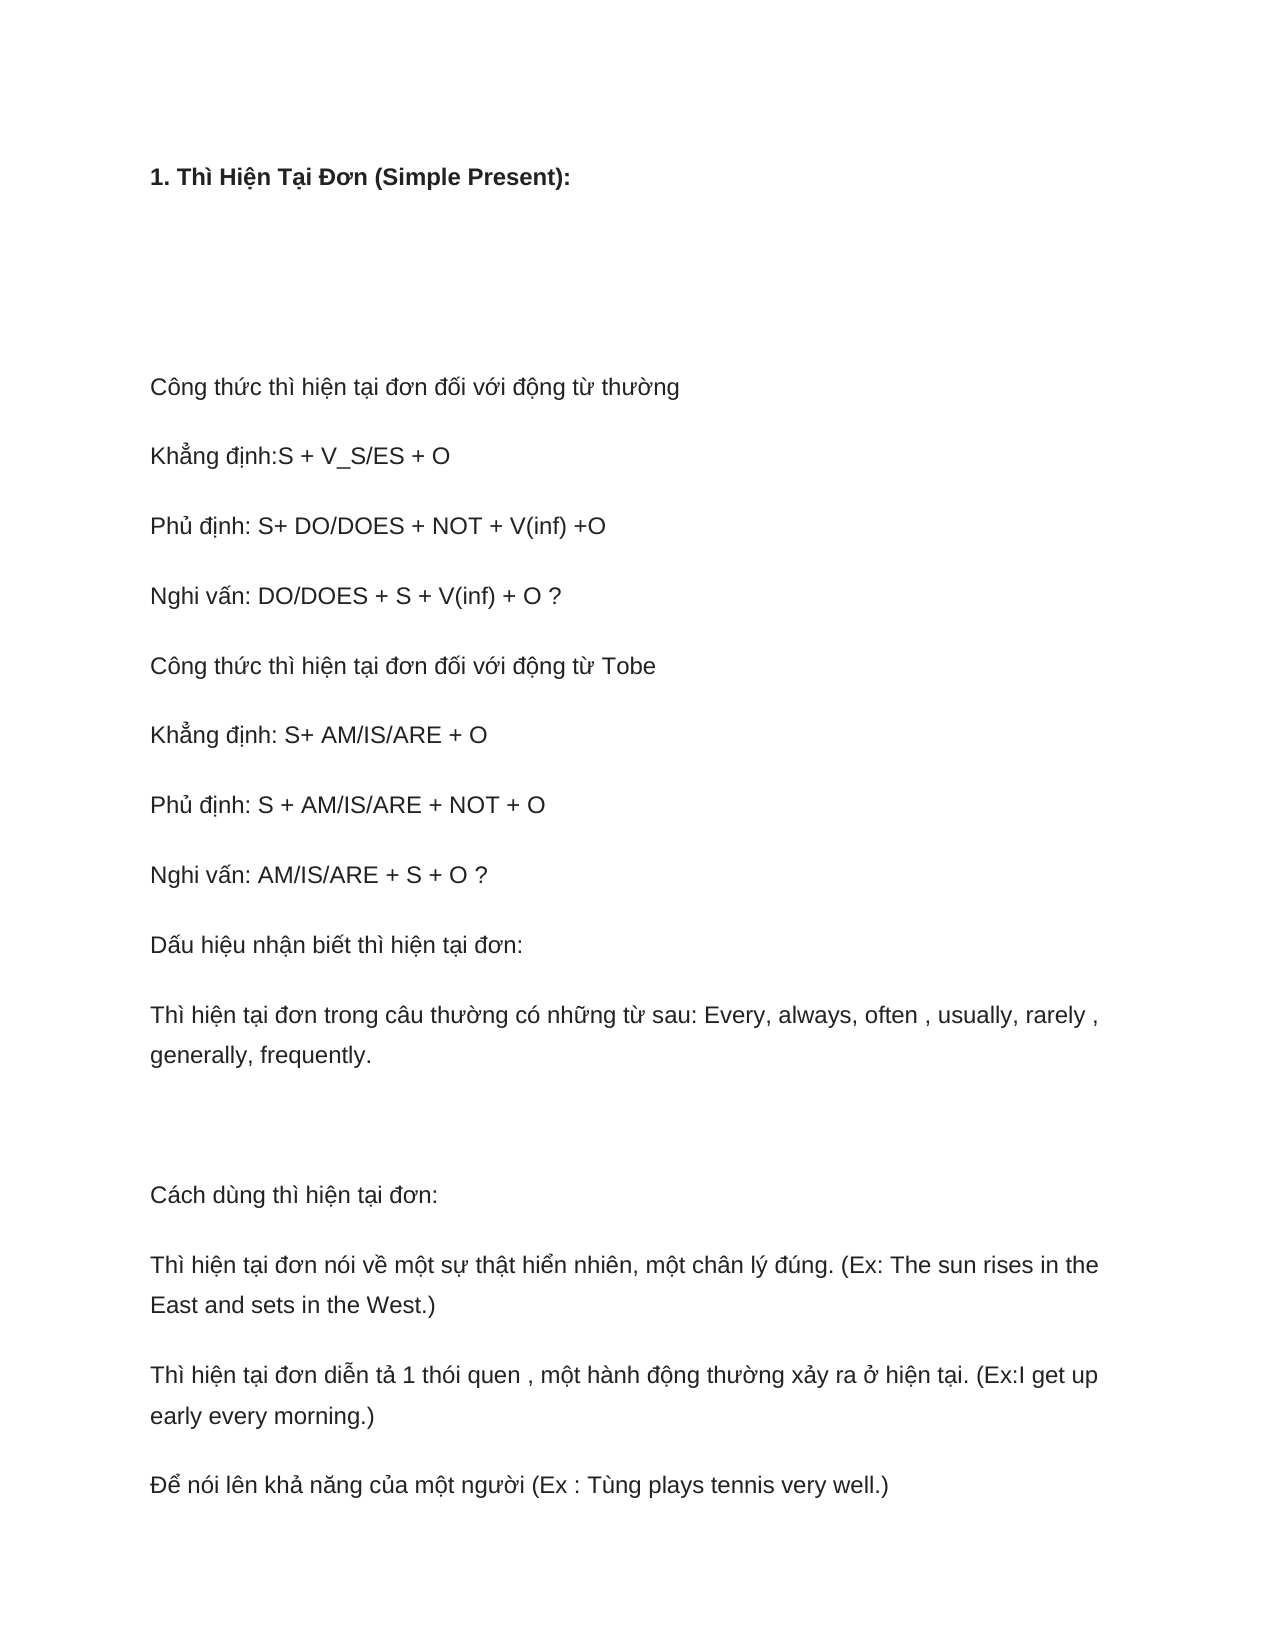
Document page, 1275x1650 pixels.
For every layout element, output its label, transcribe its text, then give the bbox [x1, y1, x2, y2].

text Thì hiện tại đơn trong câu thường có những từ sau: Every, always, often , usually, rarely , generally, frequently. [150, 987, 1125, 1069]
text Công thức thì hiện tại đơn đối với động từ thường [150, 359, 1125, 400]
text 1. Thì Hiện Tại Đơn (Simple Present): [150, 150, 1125, 191]
text Cách dùng thì hiện tại đơn: [150, 1168, 1125, 1208]
text Phủ định: S + AM/IS/ARE + NOT + O [150, 778, 1125, 819]
text Khẳng định: S+ AM/IS/ARE + O [150, 708, 1125, 749]
text Dấu hiệu nhận biết thì hiện tại đơn: [150, 918, 1125, 958]
text Công thức thì hiện tại đơn đối với động từ Tobe [150, 638, 1125, 679]
text Để nói lên khả năng của một người (Ex : Tùng plays tennis very well.) [150, 1458, 1125, 1499]
text Khẳng định:S + V_S/ES + O [150, 429, 1125, 470]
text Nghi vấn: AM/IS/ARE + S + O ? [150, 848, 1125, 888]
text Phủ định: S+ DO/DOES + NOT + V(inf) +O [150, 499, 1125, 539]
text Thì hiện tại đơn diễn tả 1 thói quen , một hành động thường xảy ra ở hiện tại. (Ex:I get up early every morning.) [150, 1348, 1125, 1429]
text Thì hiện tại đơn nói về một sự thật hiển nhiên, một chân lý đúng. (Ex: The sun rises in the East and sets in the West.) [150, 1237, 1125, 1319]
text Nghi vấn: DO/DOES + S + V(inf) + O ? [150, 569, 1125, 609]
